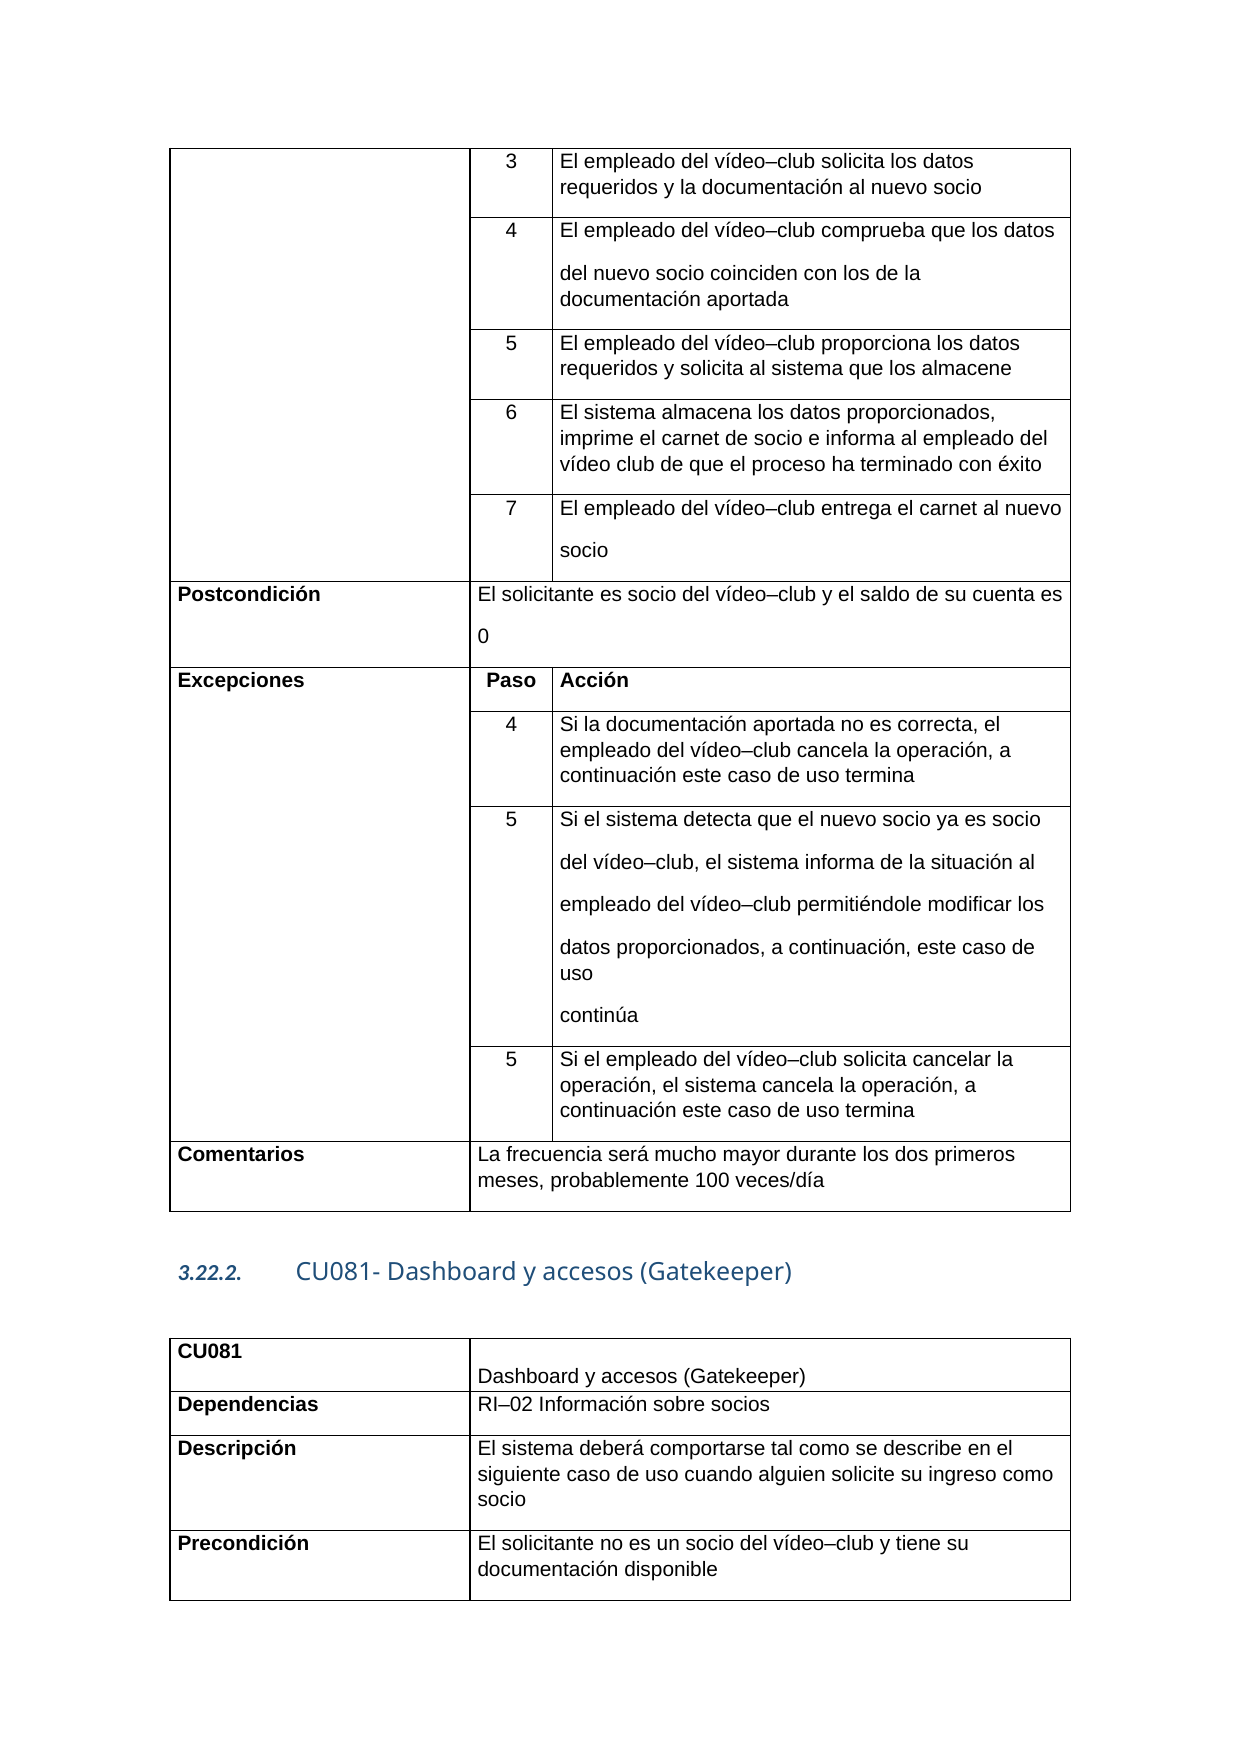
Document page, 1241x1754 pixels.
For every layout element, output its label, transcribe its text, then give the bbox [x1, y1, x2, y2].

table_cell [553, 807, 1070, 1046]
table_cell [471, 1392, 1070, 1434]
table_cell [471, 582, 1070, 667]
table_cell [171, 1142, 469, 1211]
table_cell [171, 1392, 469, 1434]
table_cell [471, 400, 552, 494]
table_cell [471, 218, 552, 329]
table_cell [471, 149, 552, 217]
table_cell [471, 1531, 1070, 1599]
subtitle CU081- Dashboard y accesos (Gatekeeper) [177, 1254, 1063, 1288]
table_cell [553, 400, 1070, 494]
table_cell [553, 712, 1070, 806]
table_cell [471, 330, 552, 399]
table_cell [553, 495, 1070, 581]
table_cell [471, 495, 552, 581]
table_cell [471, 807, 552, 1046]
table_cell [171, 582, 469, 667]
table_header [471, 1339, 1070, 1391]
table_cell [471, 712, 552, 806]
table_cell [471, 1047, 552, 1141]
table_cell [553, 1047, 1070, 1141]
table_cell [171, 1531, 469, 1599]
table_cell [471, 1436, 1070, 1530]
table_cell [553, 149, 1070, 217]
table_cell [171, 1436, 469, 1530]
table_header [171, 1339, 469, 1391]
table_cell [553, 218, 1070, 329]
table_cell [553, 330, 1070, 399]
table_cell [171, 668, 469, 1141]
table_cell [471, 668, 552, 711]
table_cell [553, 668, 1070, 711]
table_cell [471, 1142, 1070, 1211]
